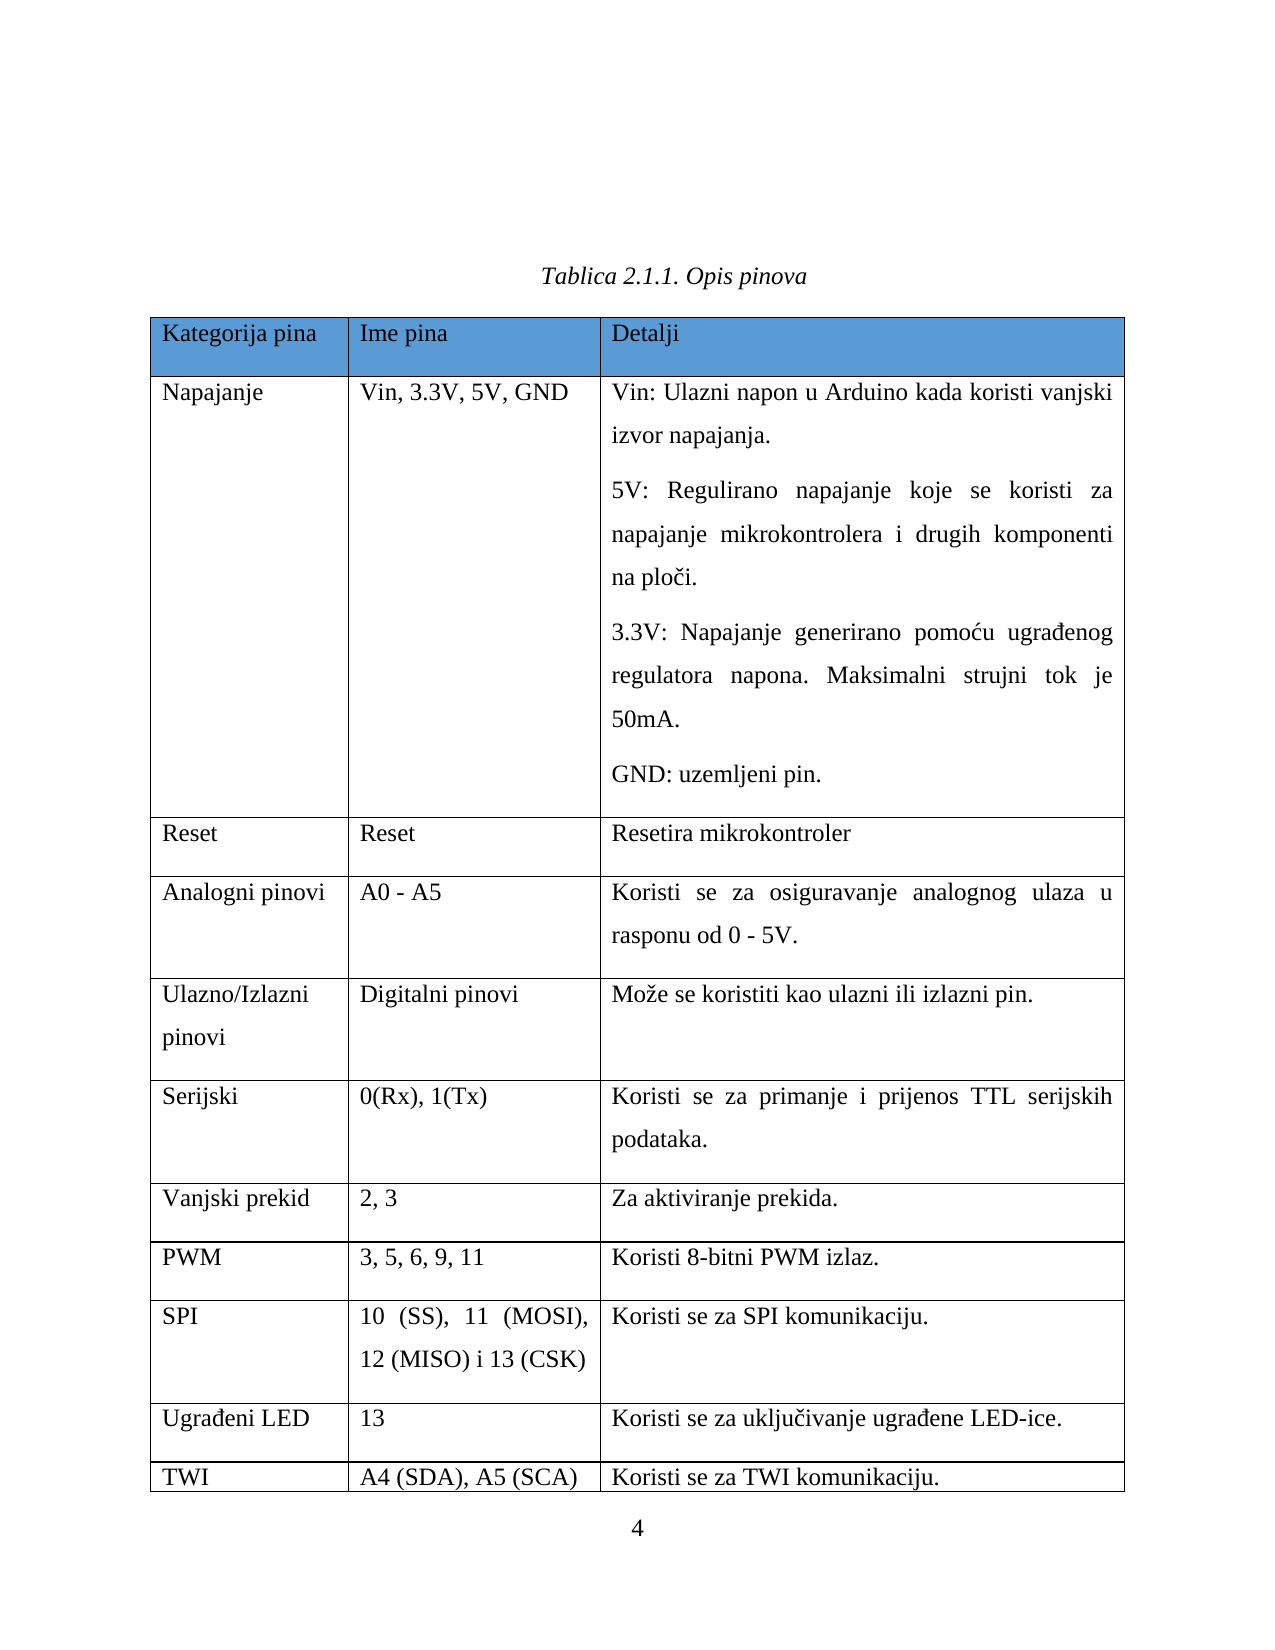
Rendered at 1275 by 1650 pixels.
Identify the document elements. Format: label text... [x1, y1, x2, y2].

table_cell Koristi 8-bitni PWM izlaz. [601, 1243, 1124, 1300]
table_cell Resetira mikrokontroler [601, 818, 1124, 876]
table_cell SPI [151, 1301, 348, 1402]
table_cell Napajanje [151, 377, 348, 817]
table_cell Ugrađeni LED [151, 1404, 348, 1461]
table_cell Ulazno/Izlazni pinovi [151, 979, 348, 1080]
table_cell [601, 1463, 1124, 1491]
table_header Kategorija pina [151, 318, 348, 376]
table_cell Vin: Ulazni napon u Arduino kada koristi vanjski izvor napajanja. 5V: Regulirano napajanje koje se koristi za napajanje mikrokontrolera i drugih komponenti na ploči. 3.3V: Napajanje generirano pomoću ugrađenog regulatora napona. Maksimalni strujni tok je 50mA. GND: uzemljeni pin. [601, 377, 1124, 817]
table_cell A4 (SDA), A5 (SCA) [349, 1463, 600, 1491]
table_cell Koristi se za uključivanje ugrađene LED-ice. [601, 1404, 1124, 1461]
table_cell PWM [151, 1243, 348, 1300]
table_cell Digitalni pinovi [349, 979, 600, 1080]
table_cell 2, 3 [349, 1184, 600, 1241]
table_cell Vin, 3.3V, 5V, GND [349, 377, 600, 817]
table_cell 0(Rx), 1(Tx) [349, 1081, 600, 1182]
table_cell TWI [151, 1463, 348, 1491]
table_cell Reset [151, 818, 348, 876]
table_cell 3, 5, 6, 9, 11 [349, 1243, 600, 1300]
table_header Ime pina [349, 318, 600, 376]
table_cell 13 [349, 1404, 600, 1461]
table_cell Koristi se za primanje i prijenos TTL serijskih podataka. [601, 1081, 1124, 1182]
table_cell Koristi se za SPI komunikaciju. [601, 1301, 1124, 1402]
table_cell Serijski [151, 1081, 348, 1182]
table_cell Analogni pinovi [151, 877, 348, 978]
text Tablica 2.1.1. Opis pinova [150, 261, 1125, 290]
table_cell Reset [349, 818, 600, 876]
table_cell Koristi se za osiguravanje analognog ulaza u rasponu od 0 - 5V. [601, 877, 1124, 978]
table_cell A0 - A5 [349, 877, 600, 978]
table_cell Vanjski prekid [151, 1184, 348, 1241]
table_cell Može se koristiti kao ulazni ili izlazni pin. [601, 979, 1124, 1080]
table_cell 10 (SS), 11 (MOSI), 12 (MISO) i 13 (CSK) [349, 1301, 600, 1402]
table_header Detalji [601, 318, 1124, 376]
table_cell Za aktiviranje prekida. [601, 1184, 1124, 1241]
